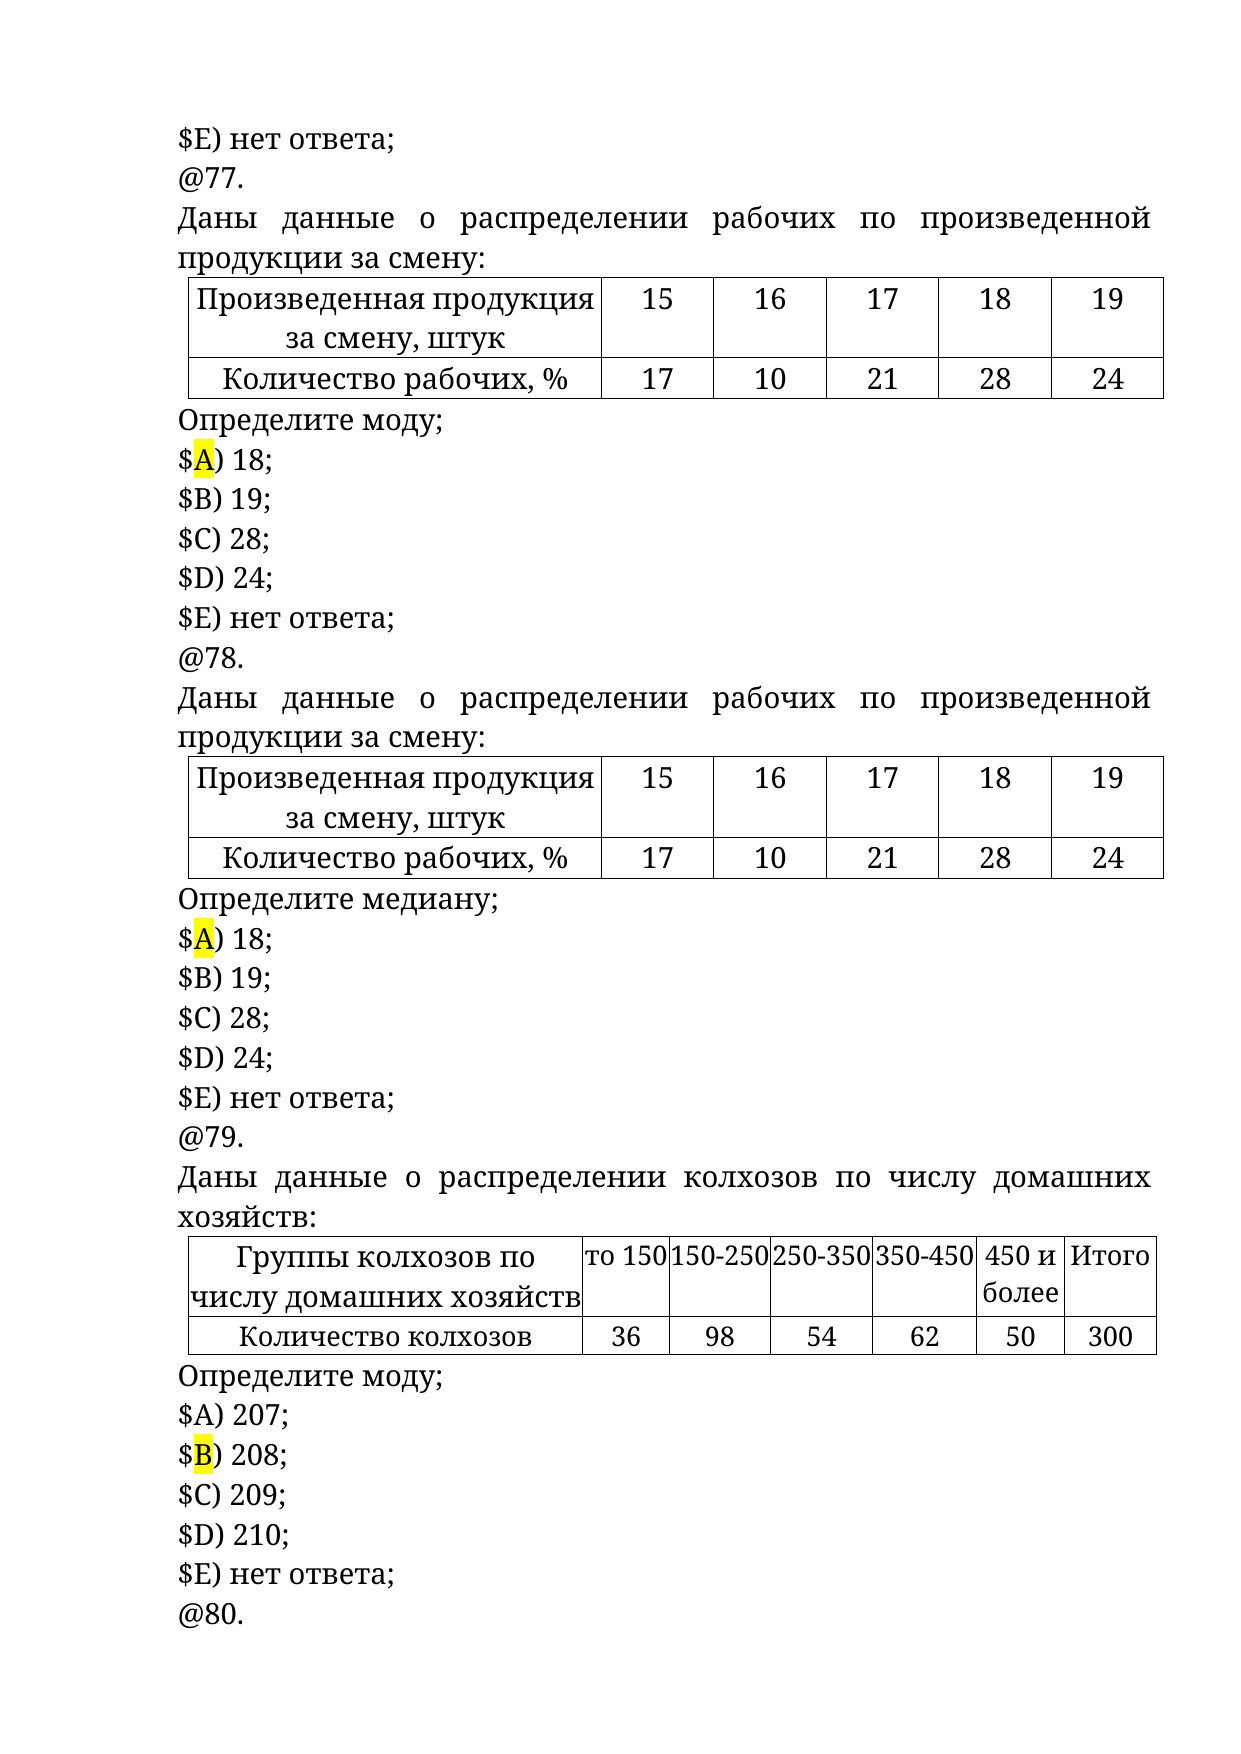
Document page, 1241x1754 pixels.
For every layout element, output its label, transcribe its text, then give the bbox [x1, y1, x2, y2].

table_header Произведенная продукция за смену, штук [189, 757, 601, 837]
table_header 150-250 [670, 1237, 770, 1316]
text $C) 28; [177, 518, 1152, 558]
table_header 250-350 [771, 1237, 872, 1316]
text $A) 18; [177, 439, 194, 478]
text Даны данные о распределении рабочих по произведенной продукции за смену: [177, 197, 1152, 277]
text $C) 28; [177, 997, 1152, 1037]
text $A) 18; [214, 918, 1152, 958]
table_cell Количество рабочих, % [189, 358, 601, 398]
table_header 15 [602, 278, 713, 357]
text $D) 24; [177, 1037, 1152, 1077]
table_cell 62 [873, 1317, 976, 1354]
text $A) 18; [214, 439, 1152, 478]
text $B) 208; [177, 1434, 194, 1474]
text $C) 209; [177, 1474, 1152, 1514]
text Определите моду; [177, 1355, 1152, 1395]
text $B) 19; [177, 958, 1152, 997]
table_header 18 [939, 757, 1051, 837]
text $B) 208; [213, 1434, 1152, 1474]
text @80. [177, 1593, 1152, 1633]
text $A) 18; [177, 918, 194, 958]
table_header 19 [1052, 757, 1163, 837]
text $B) 19; [177, 478, 1152, 518]
table_header то 150 [583, 1237, 669, 1316]
text $E) нет ответа; [177, 1077, 1152, 1117]
table_cell 21 [827, 358, 938, 398]
text @77. [177, 158, 1152, 197]
table_header 15 [602, 757, 713, 837]
table_header Группы колхозов по числу домашних хозяйств [189, 1237, 582, 1316]
text Даны данные о распределении колхозов по числу домашних хозяйств: [177, 1156, 1152, 1236]
text $A) 207; [177, 1395, 1152, 1434]
table_header 16 [714, 278, 826, 357]
text $D) 24; [177, 558, 1152, 597]
table_header Итого [1065, 1237, 1156, 1316]
table_cell 36 [583, 1317, 669, 1354]
table_header 17 [827, 278, 938, 357]
table_header 450 и более [977, 1237, 1064, 1316]
text $D) 210; [177, 1514, 1152, 1553]
table_cell 21 [827, 838, 938, 877]
table_header 16 [714, 757, 826, 837]
text Определите медиану; [177, 878, 1152, 918]
table_header 350-450 [873, 1237, 976, 1316]
table_cell 54 [771, 1317, 872, 1354]
text Даны данные о распределении рабочих по произведенной продукции за смену: [177, 677, 1152, 756]
text $E) нет ответа; [177, 1553, 1152, 1593]
table_cell Количество рабочих, % [189, 838, 601, 877]
table_cell 98 [670, 1317, 770, 1354]
table_cell 28 [939, 358, 1051, 398]
table_cell 17 [602, 358, 713, 398]
table_header 19 [1052, 278, 1163, 357]
text $E) нет ответа; [177, 118, 1152, 158]
table_cell 300 [1065, 1317, 1156, 1354]
text $E) нет ответа; [177, 597, 1152, 637]
text Определите моду; [177, 399, 1152, 439]
table_cell 24 [1052, 838, 1163, 877]
text @79. [177, 1117, 1152, 1156]
text @78. [177, 637, 1152, 677]
table_cell 50 [977, 1317, 1064, 1354]
table_cell Количество колхозов [189, 1317, 582, 1354]
table_cell 28 [939, 838, 1051, 877]
table_cell 17 [602, 838, 713, 877]
table_header 18 [939, 278, 1051, 357]
table_cell 24 [1052, 358, 1163, 398]
table_cell 10 [714, 838, 826, 877]
table_header 17 [827, 757, 938, 837]
table_header Произведенная продукция за смену, штук [189, 278, 601, 357]
table_cell 10 [714, 358, 826, 398]
